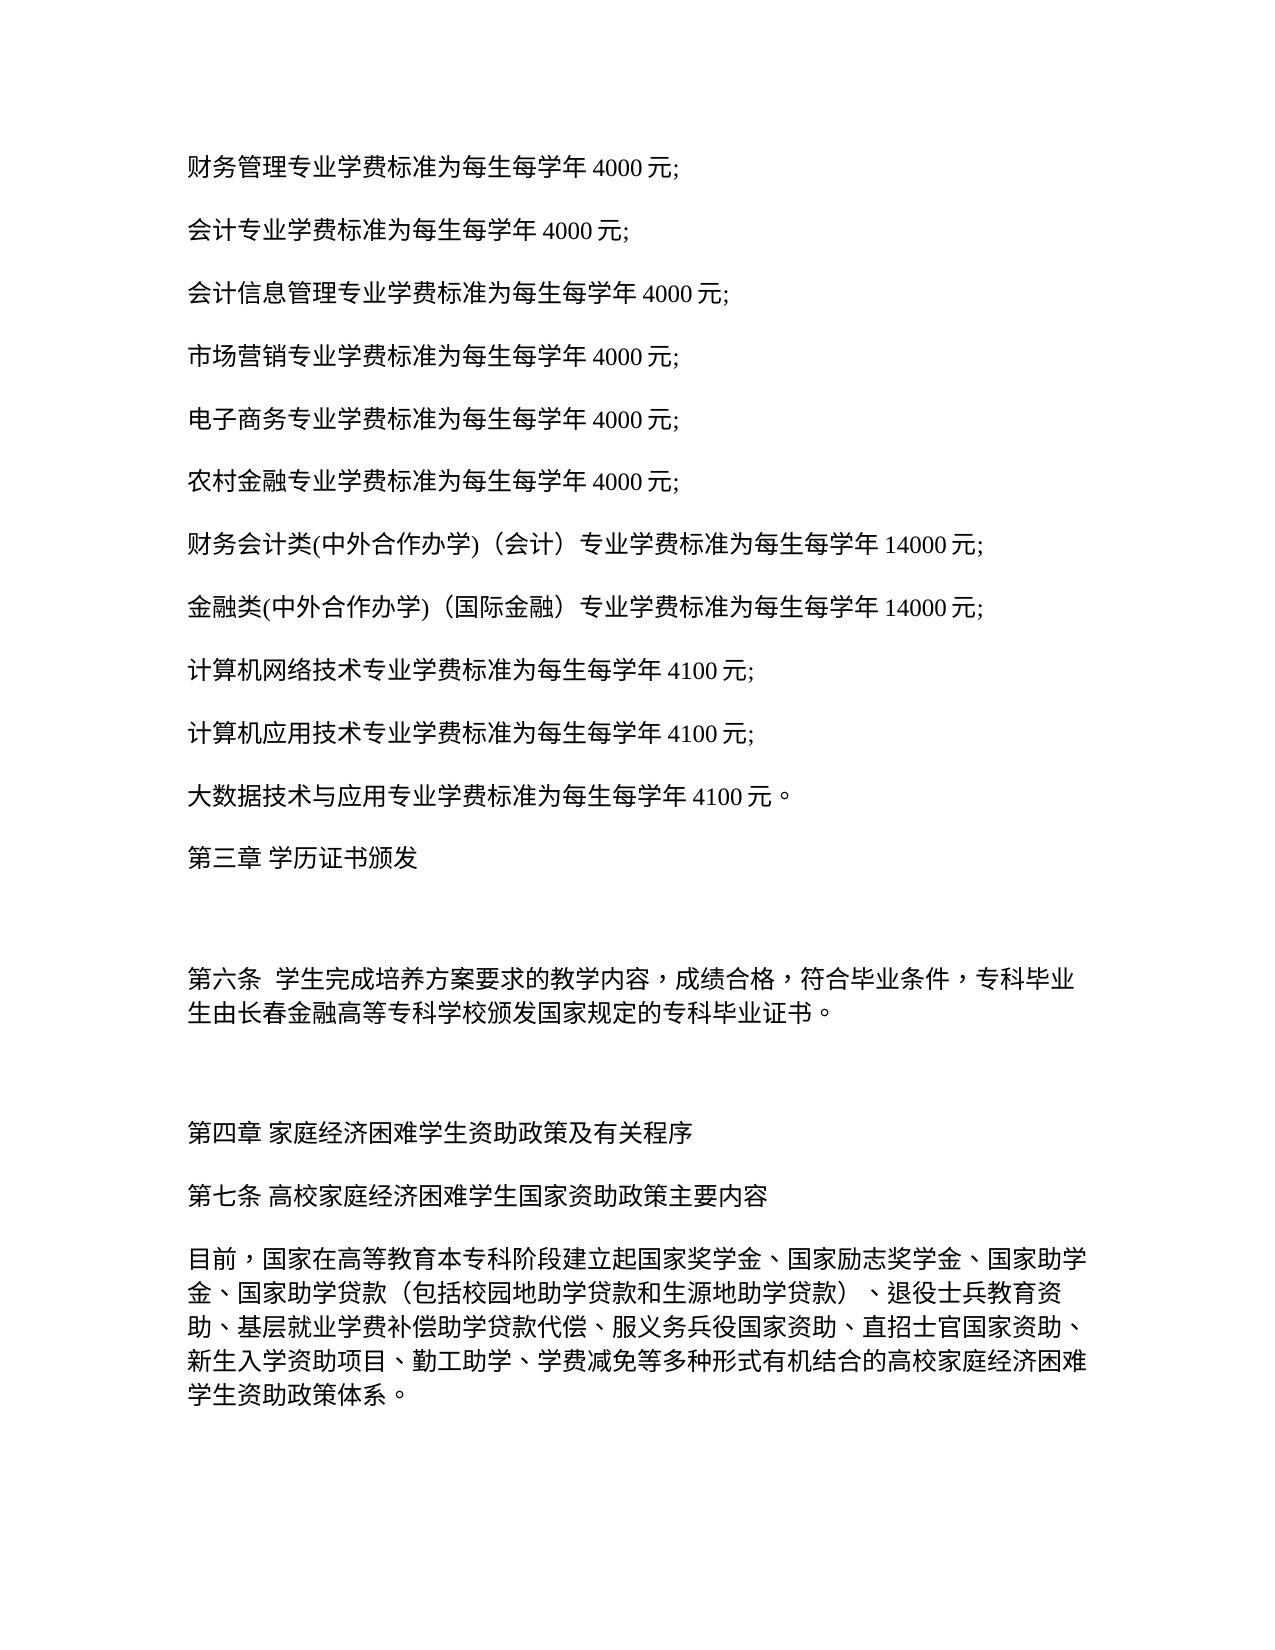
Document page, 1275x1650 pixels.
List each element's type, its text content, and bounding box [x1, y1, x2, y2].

text 财务会计类(中外合作办学)（会计）专业学费标准为每生每学年14000元; [187, 527, 1087, 561]
text 计算机网络技术专业学费标准为每生每学年4100元; [187, 652, 1087, 687]
text 第四章 家庭经济困难学生资助政策及有关程序 [187, 1116, 1087, 1150]
text 目前，国家在高等教育本专科阶段建立起国家奖学金、国家励志奖学金、国家助学金、国家助学贷款（包括校园地助学贷款和生源地助学贷款）、退役士兵教育资助、基层就业学费补偿助学贷款代偿、服义务兵役国家资助、直招士官国家资助、新生入学资助项目、勤工助学、学费减免等多种形式有机结合的高校家庭经济困难学生资助政策体系。 [187, 1241, 1087, 1412]
text 会计专业学费标准为每生每学年4000元; [187, 213, 1087, 247]
text 农村金融专业学费标准为每生每学年4000元; [187, 464, 1087, 498]
text 计算机应用技术专业学费标准为每生每学年4100元; [187, 715, 1087, 749]
text 电子商务专业学费标准为每生每学年4000元; [187, 401, 1087, 435]
text 会计信息管理专业学费标准为每生每学年4000元; [187, 276, 1087, 310]
text 财务管理专业学费标准为每生每学年4000元; [187, 150, 1087, 184]
text 第六条 学生完成培养方案要求的教学内容，成绩合格，符合毕业条件，专科毕业生由长春金融高等专科学校颁发国家规定的专科毕业证书。 [187, 961, 1087, 1029]
text 市场营销专业学费标准为每生每学年4000元; [187, 338, 1087, 372]
text 金融类(中外合作办学)（国际金融）专业学费标准为每生每学年14000元; [187, 590, 1087, 624]
text 大数据技术与应用专业学费标准为每生每学年4100元。 [187, 778, 1087, 812]
text 第七条 高校家庭经济困难学生国家资助政策主要内容 [187, 1178, 1087, 1212]
text 第三章 学历证书颁发 [187, 841, 1087, 875]
